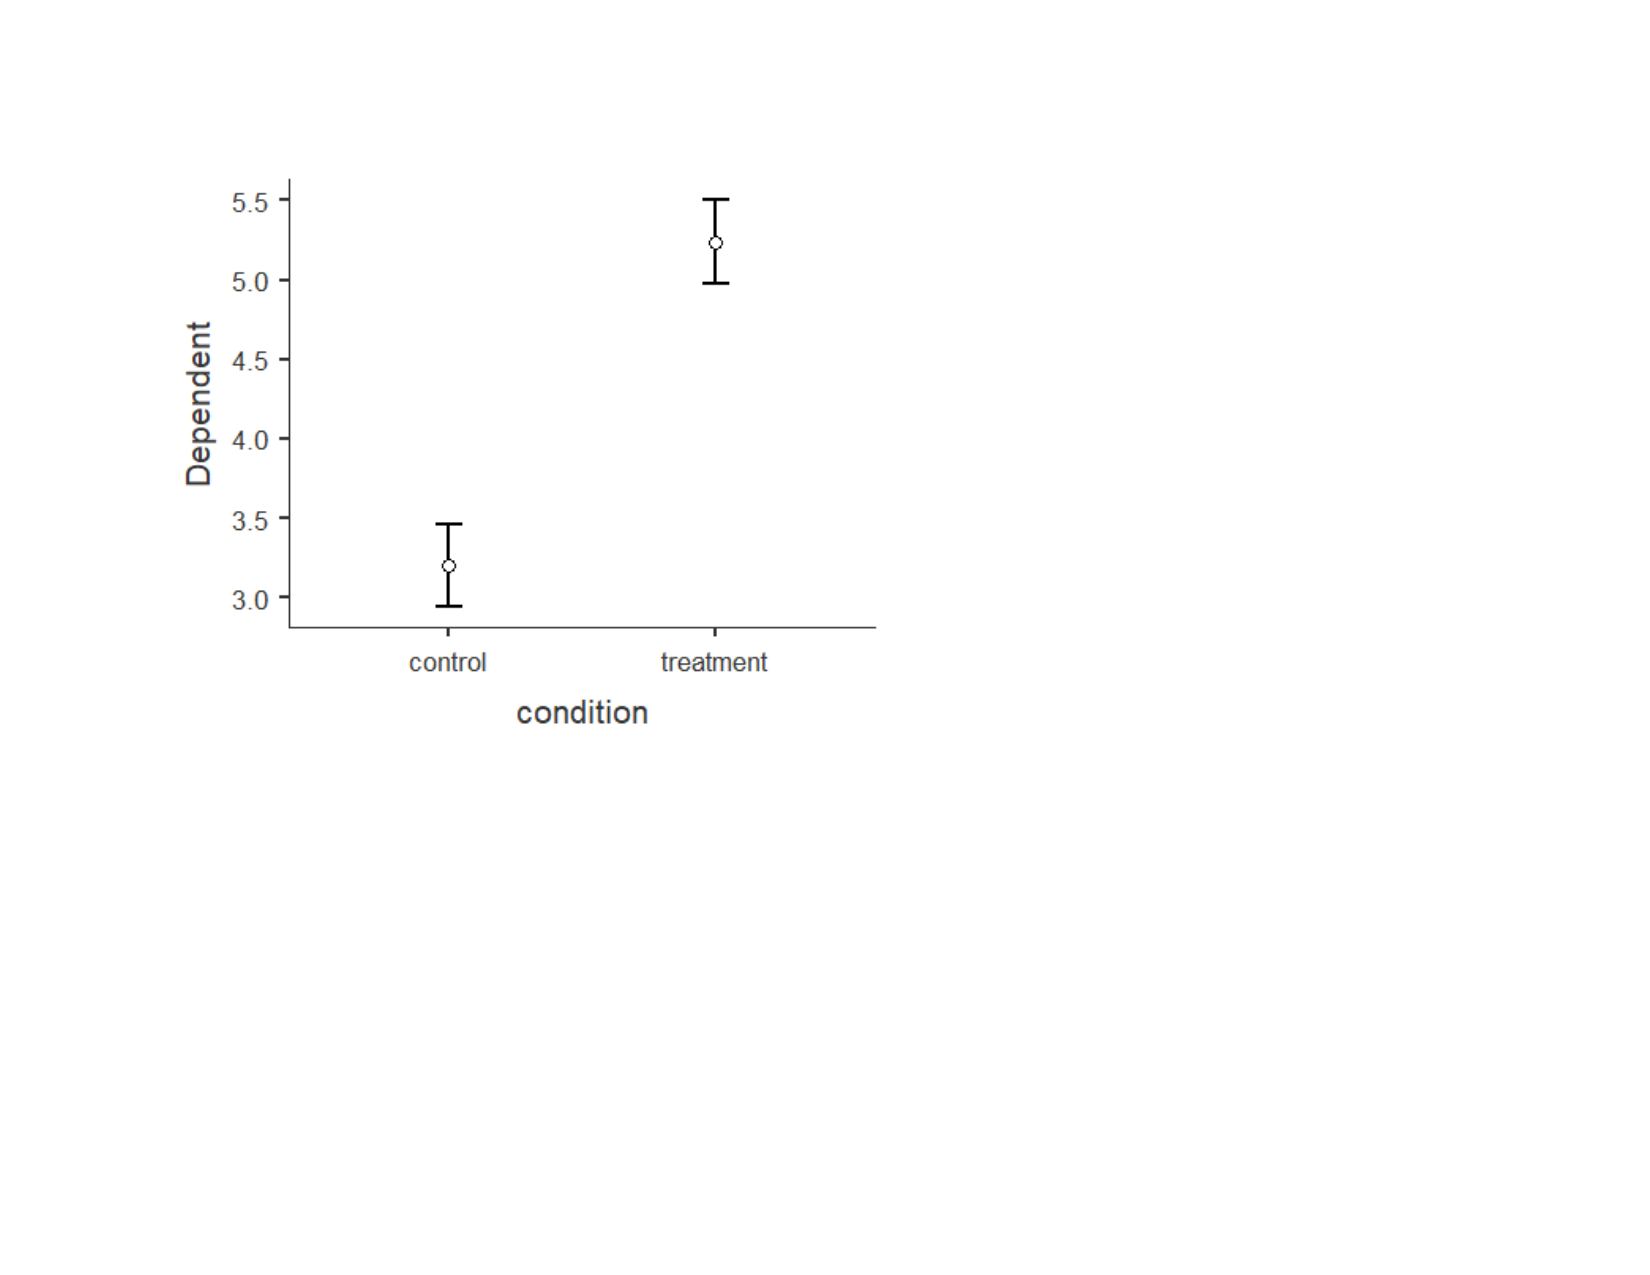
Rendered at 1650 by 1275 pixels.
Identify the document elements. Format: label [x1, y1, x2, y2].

picture [150, 150, 908, 757]
